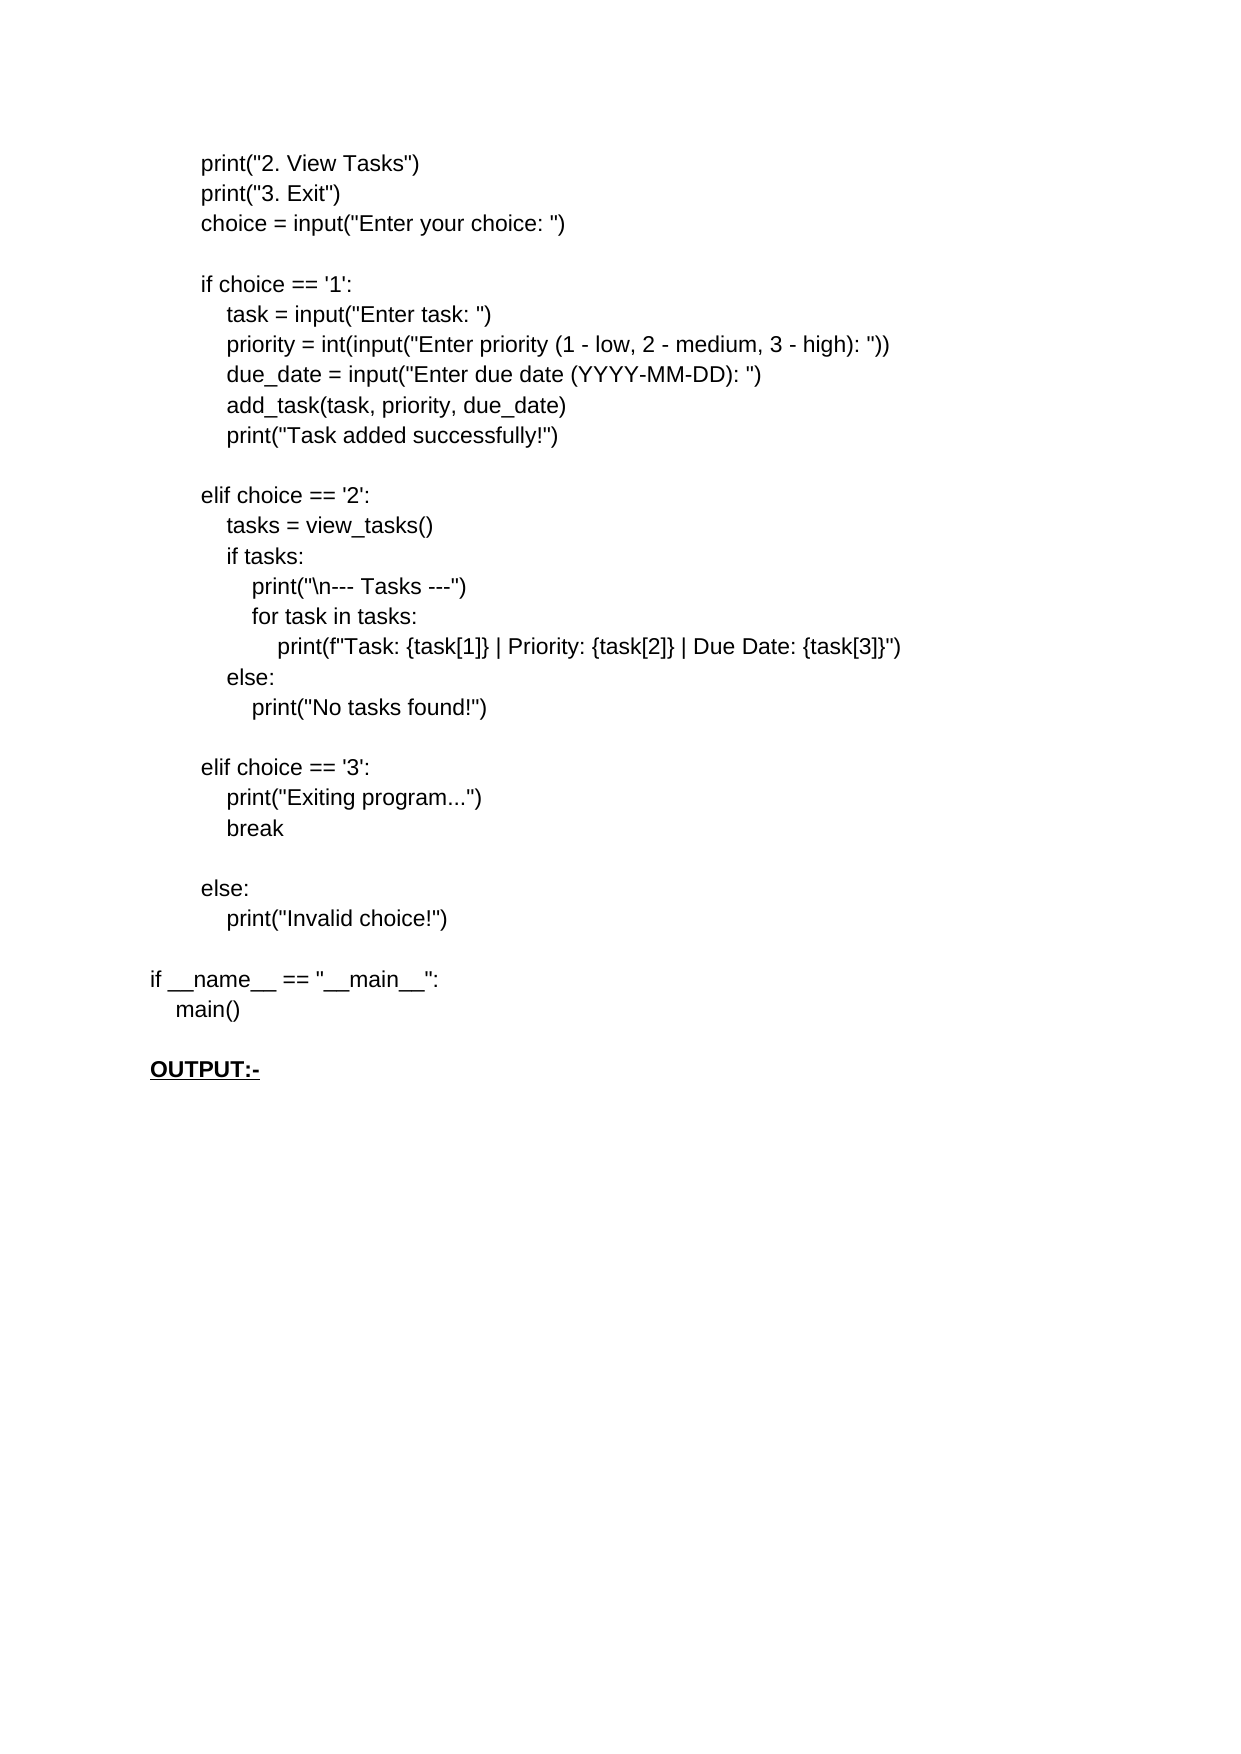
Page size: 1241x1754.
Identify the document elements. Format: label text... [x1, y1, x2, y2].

text task = input("Enter task: ") [150, 301, 1090, 327]
text if tasks: [150, 543, 1090, 569]
text priority = int(input("Enter priority (1 - low, 2 - medium, 3 - high): ")) [150, 331, 1090, 358]
text else: [150, 663, 1090, 690]
text print("Exiting program...") [150, 784, 1090, 811]
text print("\n--- Tasks ---") [150, 573, 1090, 599]
text else: [150, 875, 1090, 901]
text due_date = input("Enter due date (YYYY-MM-DD): ") [150, 361, 1090, 388]
text add_task(task, priority, due_date) [150, 392, 1090, 418]
text print("No tasks found!") [150, 694, 1090, 720]
text print("2. View Tasks") [150, 150, 1090, 176]
text elif choice == '3': [150, 754, 1090, 781]
text if __name__ == "__main__": [150, 966, 1090, 992]
text print("Invalid choice!") [150, 905, 1090, 932]
text print("3. Exit") [150, 180, 1090, 207]
text break [150, 814, 1090, 841]
text elif choice == '2': [150, 482, 1090, 509]
text OUTPUT:- [150, 1056, 1090, 1083]
text choice = input("Enter your choice: ") [150, 210, 1090, 237]
text for task in tasks: [150, 603, 1090, 629]
text print(f"Task: {task[1]} | Priority: {task[2]} | Due Date: {task[3]}") [150, 633, 1090, 660]
text if choice == '1': [150, 271, 1090, 297]
text print("Task added successfully!") [150, 422, 1090, 448]
text tasks = view_tasks() [150, 512, 1090, 539]
text main() [150, 996, 1090, 1022]
